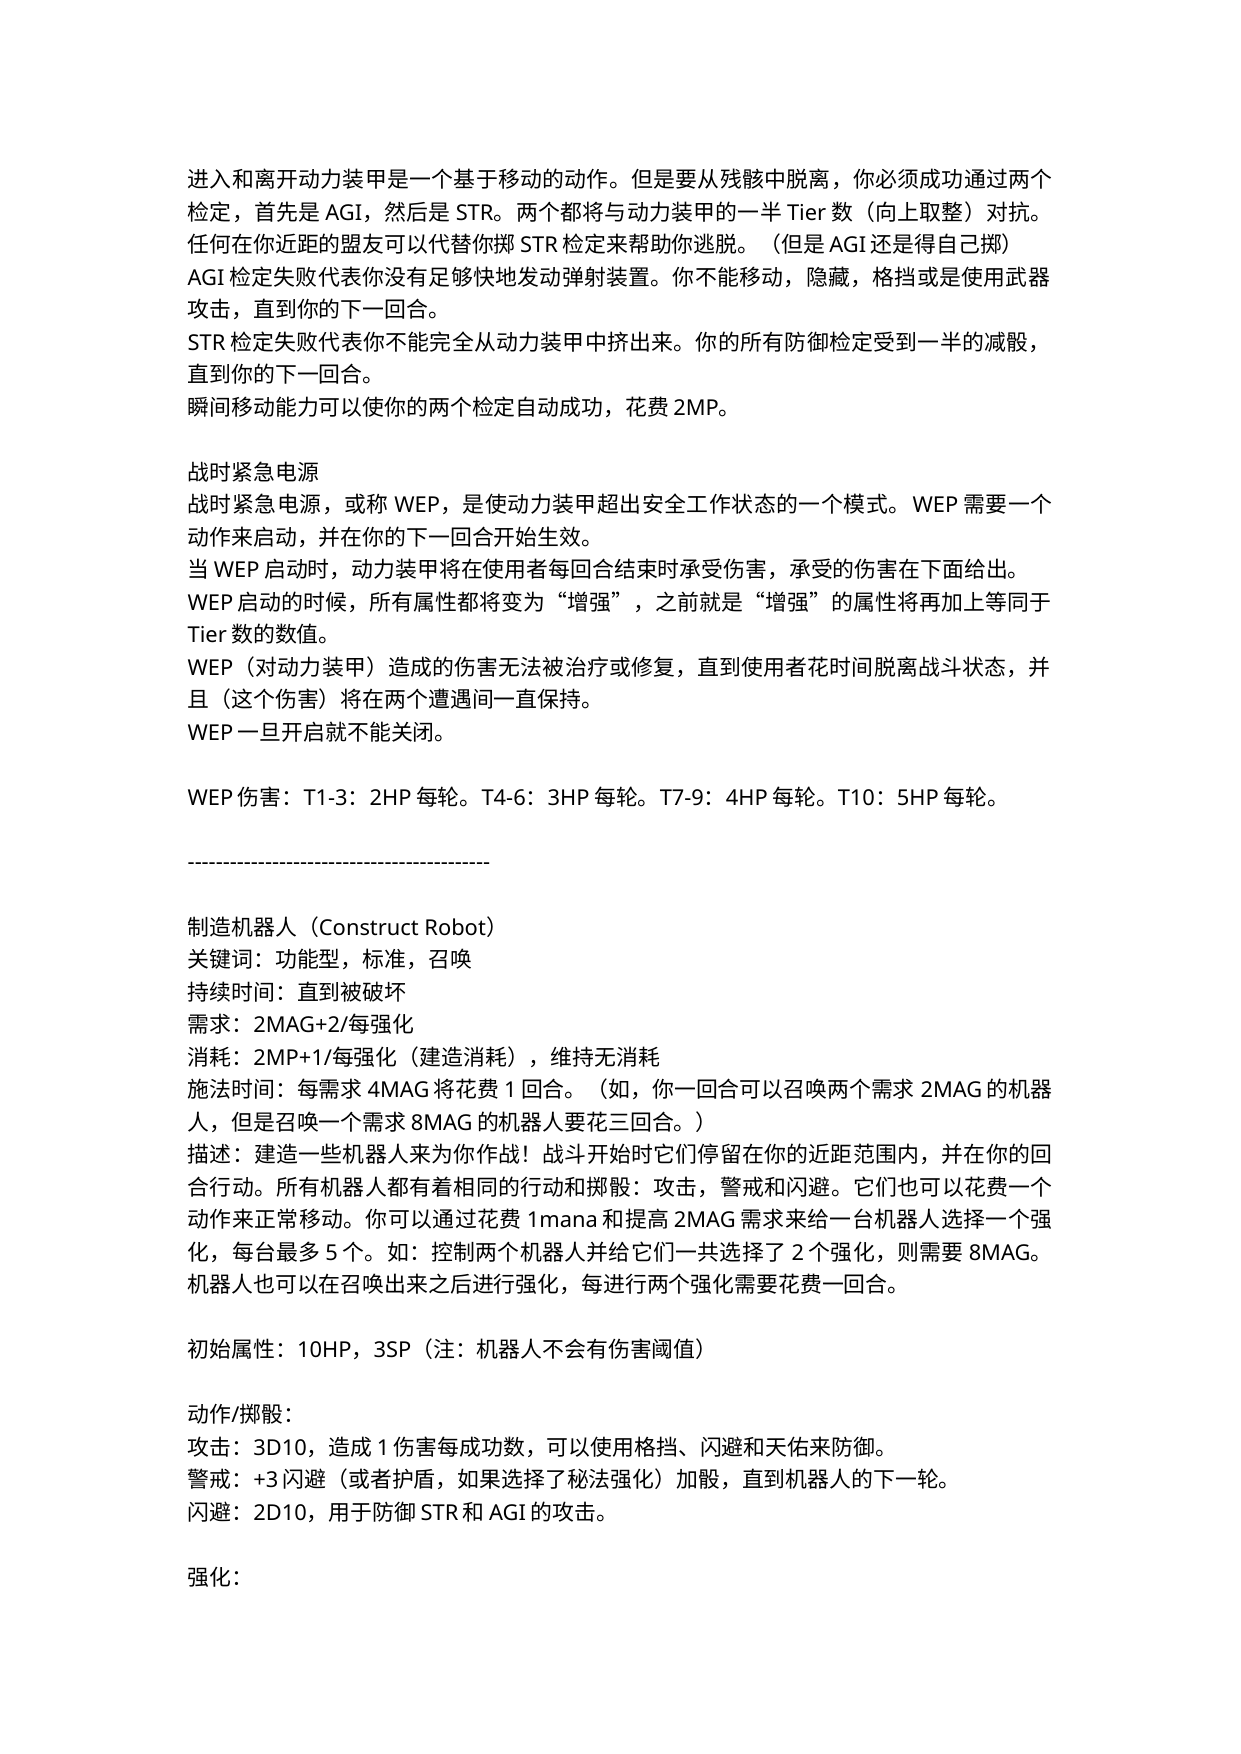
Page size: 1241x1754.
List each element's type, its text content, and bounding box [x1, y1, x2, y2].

text 攻击：3D10，造成1伤害每成功数，可以使用格挡、闪避和天佑来防御。 [187, 1429, 1053, 1462]
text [187, 162, 1053, 259]
text 强化： [187, 1559, 1053, 1592]
text WEP启动的时候，所有属性都将变为“增强”，之前就是“增强”的属性将再加上等同于Tier数的数值。 [187, 584, 1053, 649]
text 闪避：2D10，用于防御STR和AGI的攻击。 [187, 1494, 1053, 1527]
text 瞬间移动能力可以使你的两个检定自动成功，花费2MP。 [187, 389, 1053, 422]
text 制造机器人（Construct Robot） [187, 909, 1053, 942]
text 施法时间：每需求4MAG将花费1回合。（如，你一回合可以召唤两个需求2MAG的机器人，但是召唤一个需求8MAG的机器人要花三回合。） [187, 1072, 1053, 1137]
text 持续时间：直到被破坏 [187, 974, 1053, 1007]
text AGI检定失败代表你没有足够快地发动弹射装置。你不能移动，隐藏，格挡或是使用武器攻击，直到你的下一回合。 [187, 259, 1053, 324]
text 战时紧急电源 [187, 454, 1053, 487]
text WEP（对动力装甲）造成的伤害无法被治疗或修复，直到使用者花时间脱离战斗状态，并且（这个伤害）将在两个遭遇间一直保持。 [187, 649, 1053, 714]
text STR检定失败代表你不能完全从动力装甲中挤出来。你的所有防御检定受到一半的减骰，直到你的下一回合。 [187, 324, 1053, 389]
text 战时紧急电源，或称WEP，是使动力装甲超出安全工作状态的一个模式。WEP需要一个动作来启动，并在你的下一回合开始生效。 [187, 487, 1053, 552]
text 消耗：2MP+1/每强化（建造消耗），维持无消耗 [187, 1039, 1053, 1072]
text 初始属性：10HP，3SP（注：机器人不会有伤害阈值） [187, 1332, 1053, 1364]
text 警戒：+3闪避（或者护盾，如果选择了秘法强化）加骰，直到机器人的下一轮。 [187, 1462, 1053, 1494]
text WEP一旦开启就不能关闭。 [187, 714, 1053, 747]
text 当WEP启动时，动力装甲将在使用者每回合结束时承受伤害，承受的伤害在下面给出。 [187, 552, 1053, 584]
text 动作/掷骰： [187, 1397, 1053, 1429]
text 需求：2MAG+2/每强化 [187, 1007, 1053, 1039]
text 关键词：功能型，标准，召唤 [187, 942, 1053, 974]
text ------------------------------------------- [187, 844, 1053, 877]
text WEP伤害：T1-3：2HP每轮。T4-6：3HP每轮。T7-9：4HP每轮。T10：5HP每轮。 [187, 779, 1053, 812]
text 描述：建造一些机器人来为你作战！战斗开始时它们停留在你的近距范围内，并在你的回合行动。所有机器人都有着相同的行动和掷骰：攻击，警戒和闪避。它们也可以花费一个动作来正常移动。你可以通过花费1mana和提高2MAG需求来给一台机器人选择一个强化，每台最多5个。如：控制两个机器人并给它们一共选择了2个强化，则需要8MAG。机器人也可以在召唤出来之后进行强化，每进行两个强化需要花费一回合。 [187, 1137, 1053, 1299]
